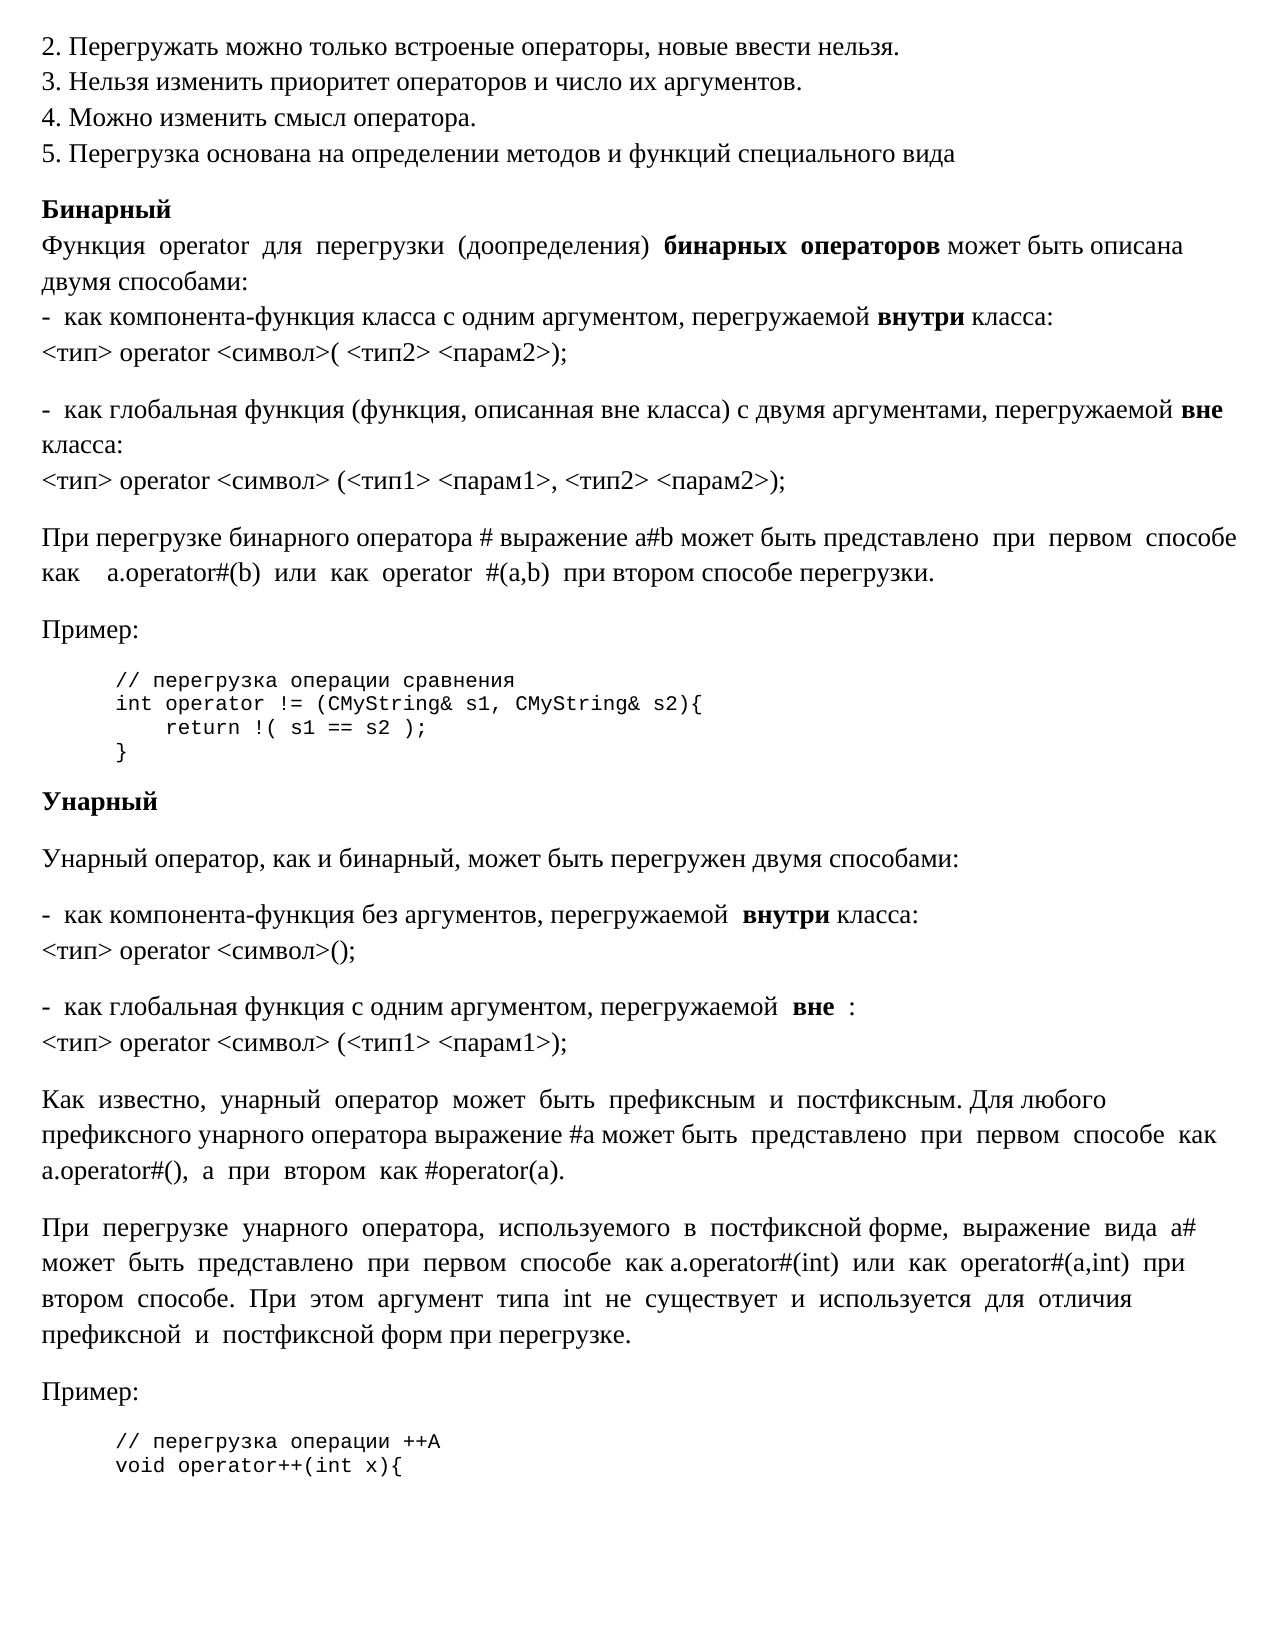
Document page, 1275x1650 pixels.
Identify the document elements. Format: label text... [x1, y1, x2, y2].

text <тип> operator <символ>(); [41, 934, 1240, 965]
text Пример: [41, 1374, 1240, 1406]
text Пример: [41, 613, 1240, 644]
text Функция operator для перегрузки (доопределения) бинарных операторов может быть описана двумя способами: [41, 229, 1240, 296]
text <тип> operator <символ> (<тип1> <парам1>, <тип2> <парам2>); [41, 464, 1240, 495]
text int operator != (CMyString& s1, CMyString& s2){ [115, 693, 1240, 717]
text } [115, 741, 1240, 764]
text 4. Можно изменить смысл оператора. [41, 101, 1240, 132]
text return !( s1 == s2 ); [115, 717, 1240, 741]
text Как известно, унарный оператор может быть префиксным и постфиксным. Для любого префиксного унарного оператора выражение #a может быть представлено при первом способе как a.operator#(), а при втором как #operator(a). [41, 1083, 1240, 1185]
text void operator++(int x){ [115, 1455, 1240, 1478]
text <тип> operator <символ> (<тип1> <парам1>); [41, 1026, 1240, 1057]
text 5. Перегрузка основана на определении методов и функций специального вида [41, 137, 1240, 168]
text // перегрузка операции сравнения [115, 670, 1240, 693]
text При перегрузке унарного оператора, используемого в постфиксной форме, выражение вида a# может быть представлено при первом способе как a.operator#(int) или как operator#(a,int) при втором способе. При этом аргумент типа int не существует и используется для отличия префиксной и постфиксной форм при перегрузке. [41, 1211, 1240, 1349]
text <тип> operator <символ>( <тип2> <парам2>); [41, 336, 1240, 367]
text 2. Перегружать можно только встроеные операторы, новые ввести нельзя. [41, 29, 1240, 61]
text Бинарный [41, 193, 1240, 224]
text Унарный оператор, как и бинарный, может быть перегружен двумя способами: [41, 842, 1240, 873]
text Унарный [41, 785, 1240, 816]
text - как компонента-функция без аргументов, перегружаемой внутри класса: [41, 898, 1240, 929]
text 3. Нельзя изменить приоритет операторов и число их аргументов. [41, 65, 1240, 96]
text При перегрузке бинарного оператора # выражение a#b может быть представлено при первом способе как a.operator#(b) или как operator #(a,b) при втором способе перегрузки. [41, 521, 1240, 588]
text - как глобальная функция (функция, описанная вне класса) с двумя аргументами, перегружаемой вне класса: [41, 393, 1240, 460]
text - как глобальная функция с одним аргументом, перегружаемой вне : [41, 991, 1240, 1022]
text // перегрузка операции ++A [115, 1431, 1240, 1455]
text - как компонента-функция класса с одним аргументом, перегружаемой внутри класса: [41, 301, 1240, 332]
